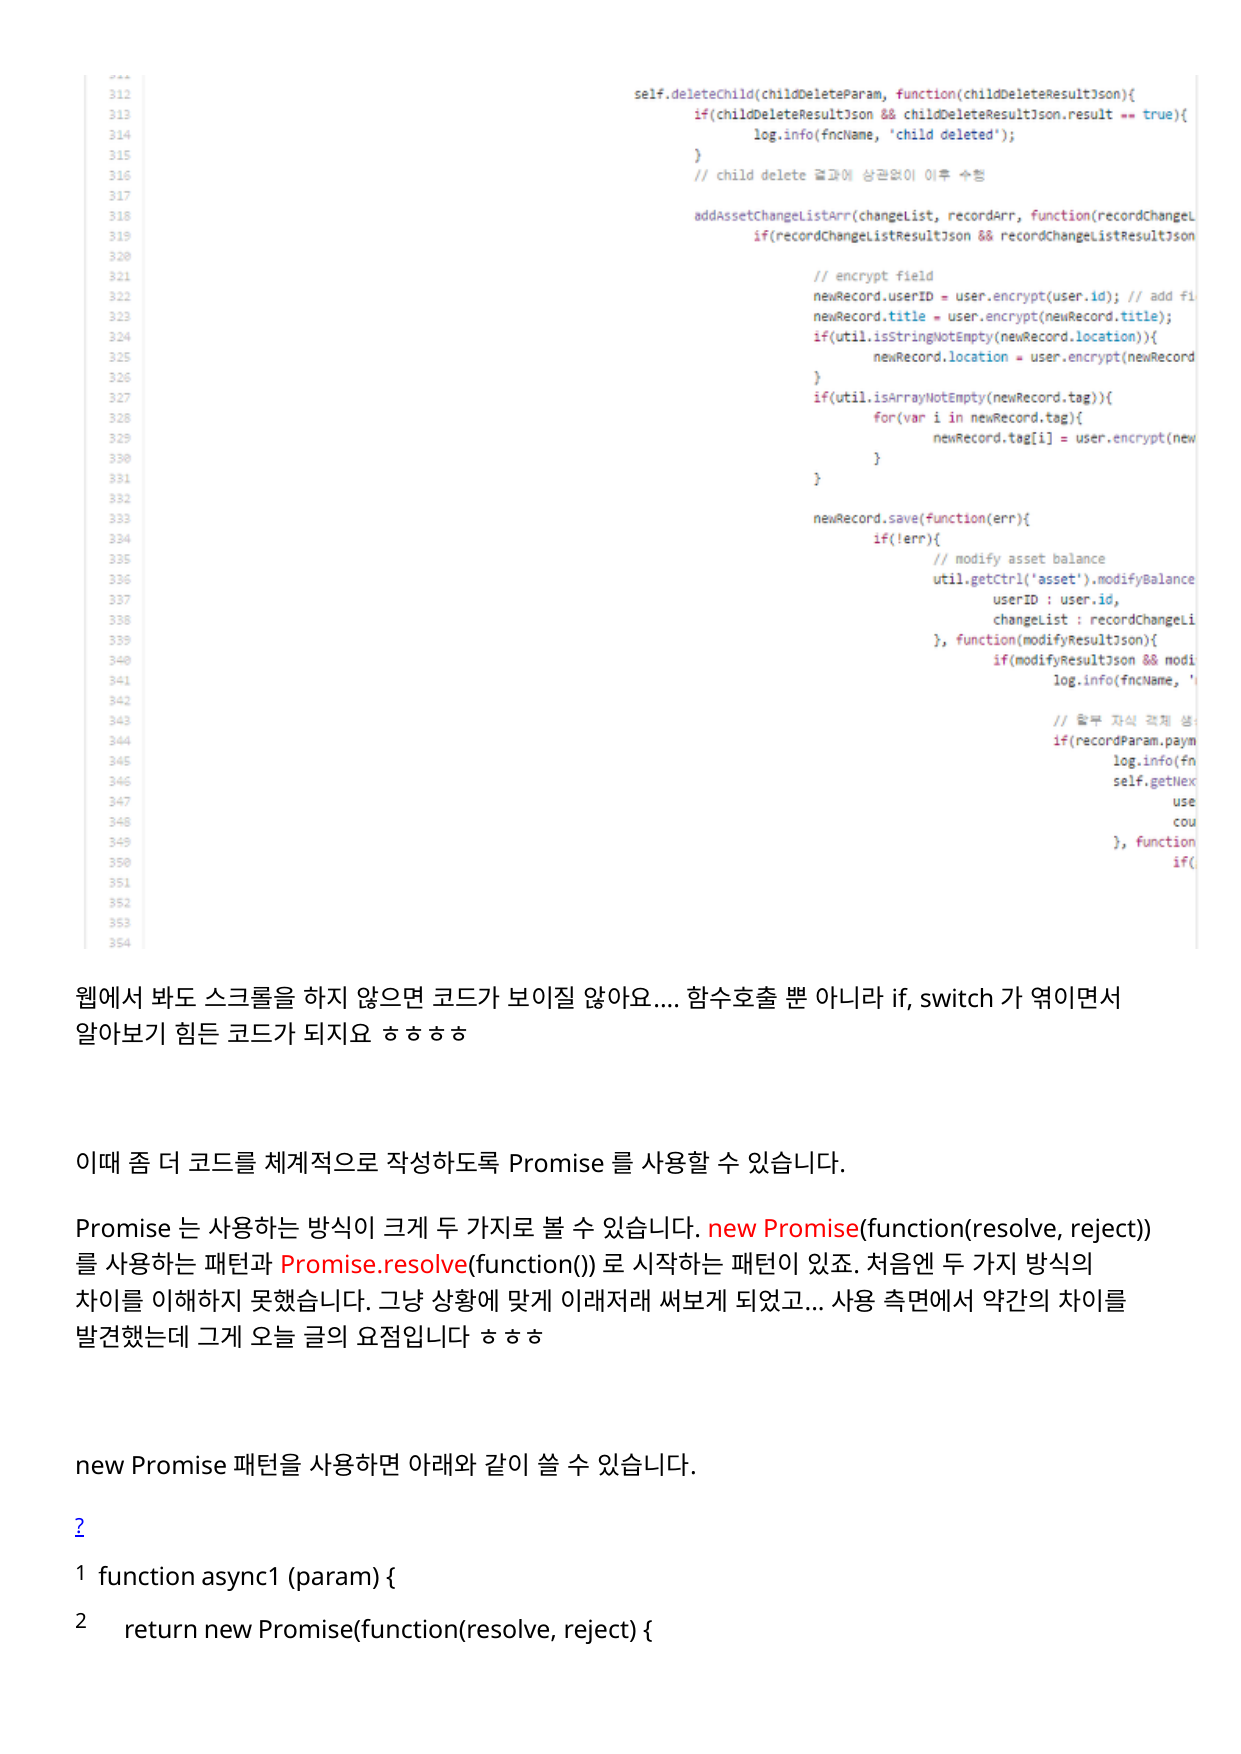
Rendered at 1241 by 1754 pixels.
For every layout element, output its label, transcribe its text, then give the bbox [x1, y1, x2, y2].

text ? [75, 1511, 1165, 1540]
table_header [98, 1559, 713, 1664]
text 웹에서 봐도 스크롤을 하지 않으면 코드가 보이질 않아요.... 함수호출 뿐 아니라 if, switch 가 엮이면서 알아보기 힘든 코드가 되지요 ㅎㅎㅎㅎ [75, 978, 1165, 1051]
text Promise 는 사용하는 방식이 크게 두 가지로 볼 수 있습니다. new Promise(function(resolve, reject)) 를 사용하는 패턴과 Promise.resolve(function()) 로 시작하는 패턴이 있죠. 처음엔 두 가지 방식의 차이를 이해하지 못했습니다. 그냥 상황에 맞게 이래저래 써보게 되었고... 사용 측면에서 약간의 차이를 발견했는데 그게 오늘 글의 요점입니다 ㅎㅎㅎ [75, 1208, 1165, 1353]
text 이때 좀 더 코드를 체계적으로 작성하도록 Promise 를 사용할 수 있습니다. [75, 1143, 1165, 1179]
text new Promise 패턴을 사용하면 아래와 같이 쓸 수 있습니다. [75, 1446, 1165, 1482]
picture [75, 75, 1213, 949]
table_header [75, 1559, 98, 1664]
